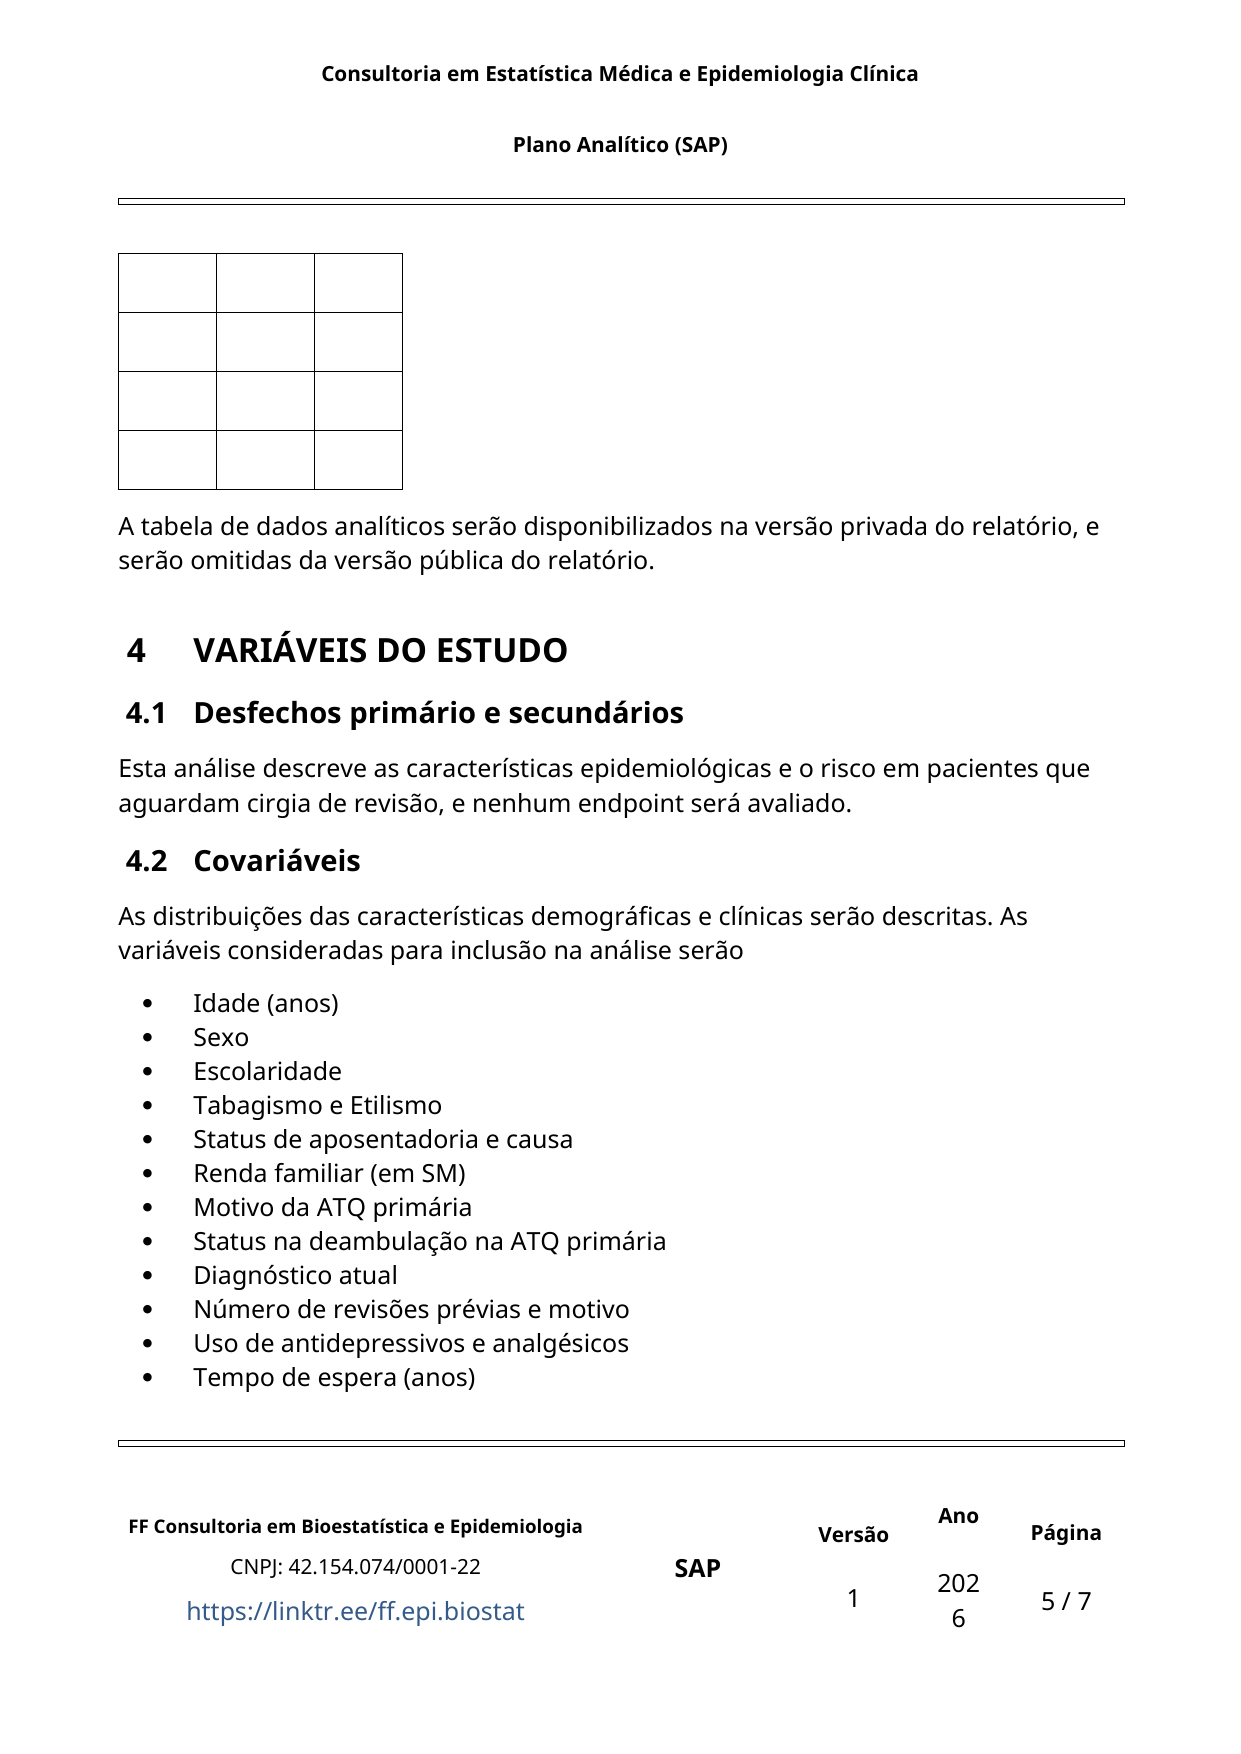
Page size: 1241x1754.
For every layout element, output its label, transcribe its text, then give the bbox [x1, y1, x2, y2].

table_cell [217, 372, 314, 430]
list Idade (anos) [143, 985, 1122, 1019]
list Escolaridade [143, 1053, 1122, 1088]
table_cell [119, 431, 216, 488]
text As distribuições das características demográficas e clínicas serão descritas. As variáveis consideradas para inclusão na análise serão [118, 898, 1122, 967]
list Tabagismo e Etilismo [143, 1088, 1122, 1122]
list Renda familiar (em SM) [143, 1156, 1122, 1190]
table_cell [315, 313, 402, 371]
table_cell [119, 254, 216, 312]
subtitle Covariáveis [118, 840, 1122, 880]
table_cell [217, 431, 314, 488]
table_cell [119, 372, 216, 430]
table_cell [217, 313, 314, 371]
table_cell [315, 254, 402, 312]
list Status na deambulação na ATQ primária [143, 1224, 1122, 1258]
list Uso de antidepressivos e analgésicos [143, 1326, 1122, 1360]
table_cell [119, 313, 216, 371]
list Motivo da ATQ primária [143, 1190, 1122, 1224]
list Número de revisões prévias e motivo [143, 1292, 1122, 1326]
subtitle Variáveis do estudo [118, 626, 1122, 672]
list Status de aposentadoria e causa [143, 1122, 1122, 1156]
text Esta análise descreve as características epidemiológicas e o risco em pacientes que aguardam cirgia de revisão, e nenhum endpoint será avaliado. [118, 751, 1122, 819]
table_cell [315, 431, 402, 488]
table_cell [217, 254, 314, 312]
list Tempo de espera (anos) [143, 1360, 1122, 1394]
table_cell [315, 372, 402, 430]
list Diagnóstico atual [143, 1258, 1122, 1292]
text A tabela de dados analíticos serão disponibilizados na versão privada do relatório, e serão omitidas da versão pública do relatório. [118, 508, 1122, 576]
list Sexo [143, 1019, 1122, 1053]
subtitle Desfechos primário e secundários [118, 693, 1122, 732]
